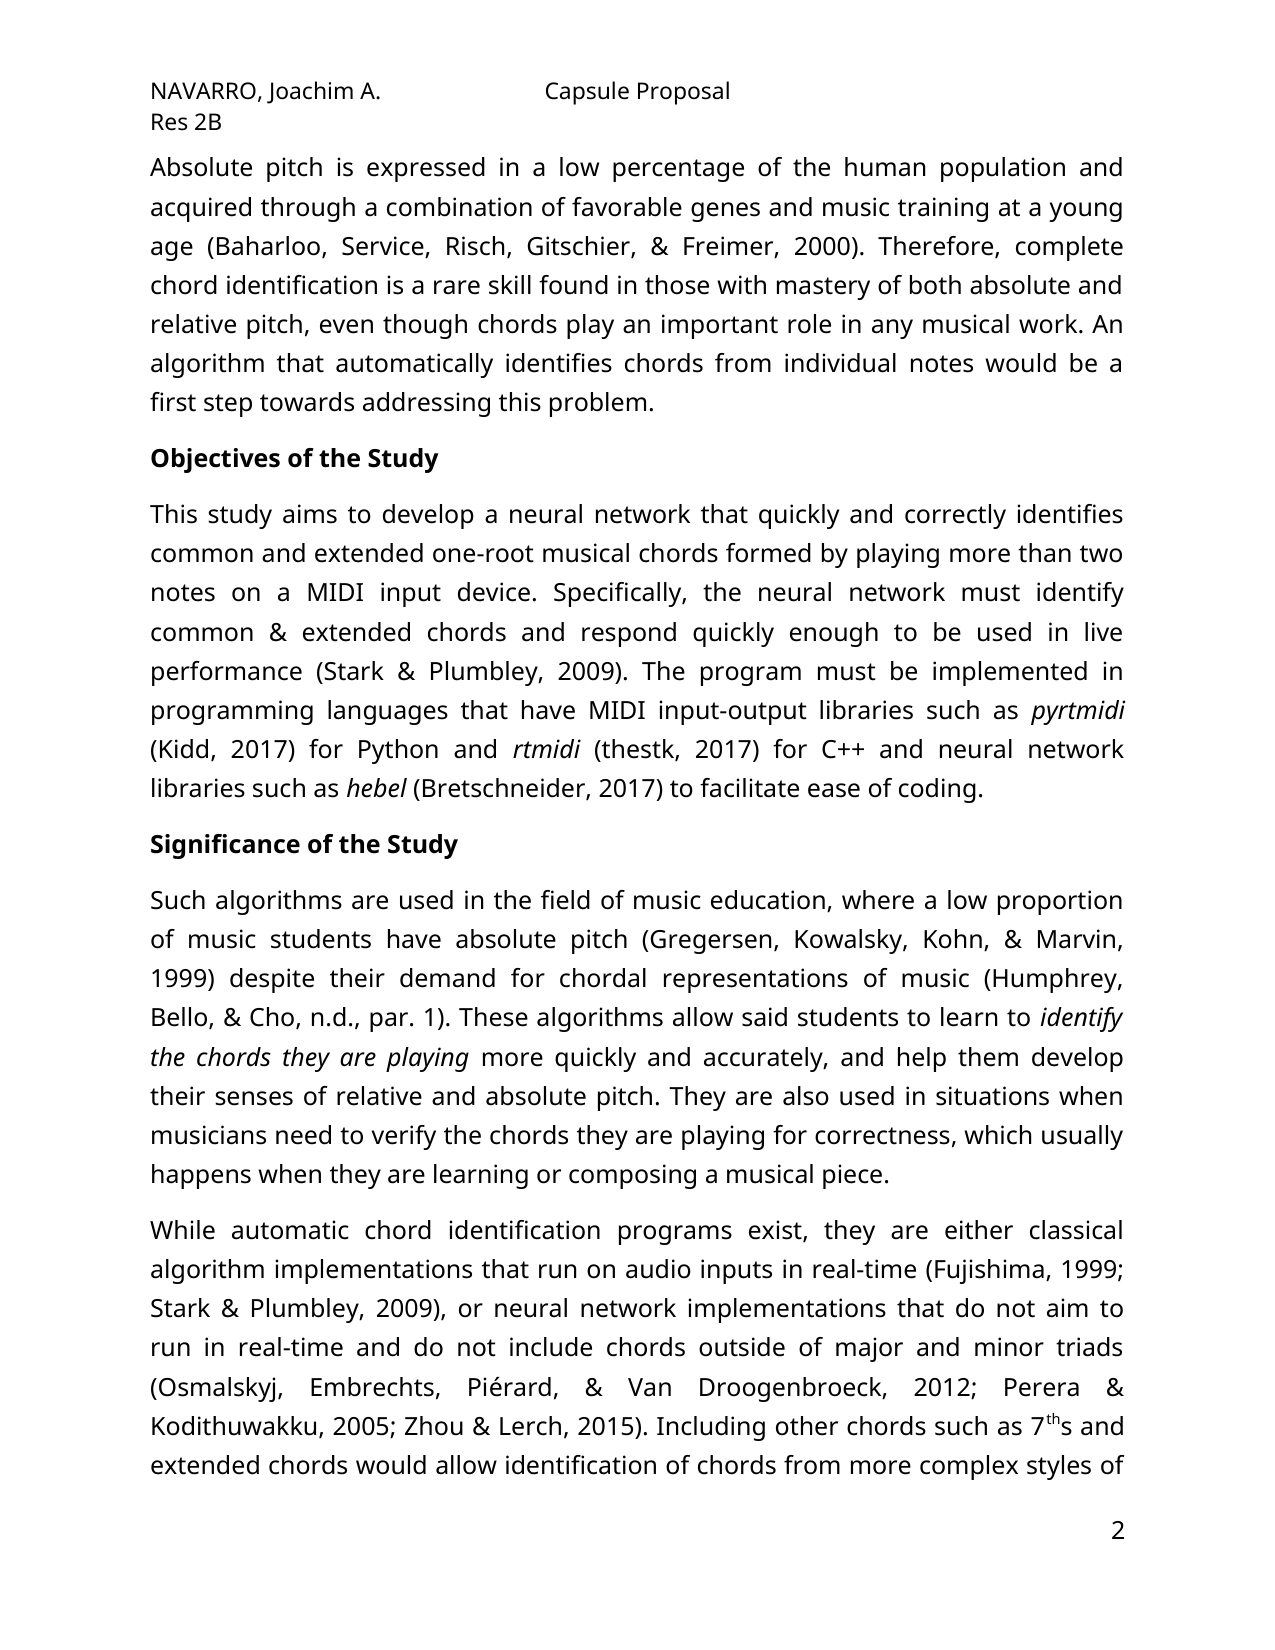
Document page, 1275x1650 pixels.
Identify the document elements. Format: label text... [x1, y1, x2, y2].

text Significance of the Study [150, 827, 1125, 861]
text Objectives of the Study [150, 441, 1125, 475]
text This study aims to develop a neural network that quickly and correctly identifies common and extended one-root musical chords formed by playing more than two notes on a MIDI input device. Specifically, the neural network must identify common & extended chords and respond quickly enough to be used in live performance (Stark & Plumbley, 2009). The program must be implemented in programming languages that have MIDI input-output libraries such as pyrtmidi (Kidd, 2017) for Python and rtmidi (thestk, 2017) for C++ and neural network libraries such as hebel (Bretschneider, 2017) to facilitate ease of coding. [150, 497, 1125, 805]
text Such algorithms are used in the field of music education, where a low proportion of music students have absolute pitch (Gregersen, Kowalsky, Kohn, & Marvin, 1999) despite their demand for chordal representations of music (Humphrey, Bello, & Cho, n.d., par. 1). These algorithms allow said students to learn to identify the chords they are playing more quickly and accurately, and help them develop their senses of relative and absolute pitch. They are also used in situations when musicians need to verify the chords they are playing for correctness, which usually happens when they are learning or composing a musical piece. [150, 882, 1125, 1191]
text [150, 1212, 1125, 1482]
text Absolute pitch is expressed in a low percentage of the human population and acquired through a combination of favorable genes and music training at a young age (Baharloo, Service, Risch, Gitschier, & Freimer, 2000). Therefore, complete chord identification is a rare skill found in those with mastery of both absolute and relative pitch, even though chords play an important role in any musical work. An algorithm that automatically identifies chords from individual notes would be a first step towards addressing this problem. [150, 150, 1125, 419]
